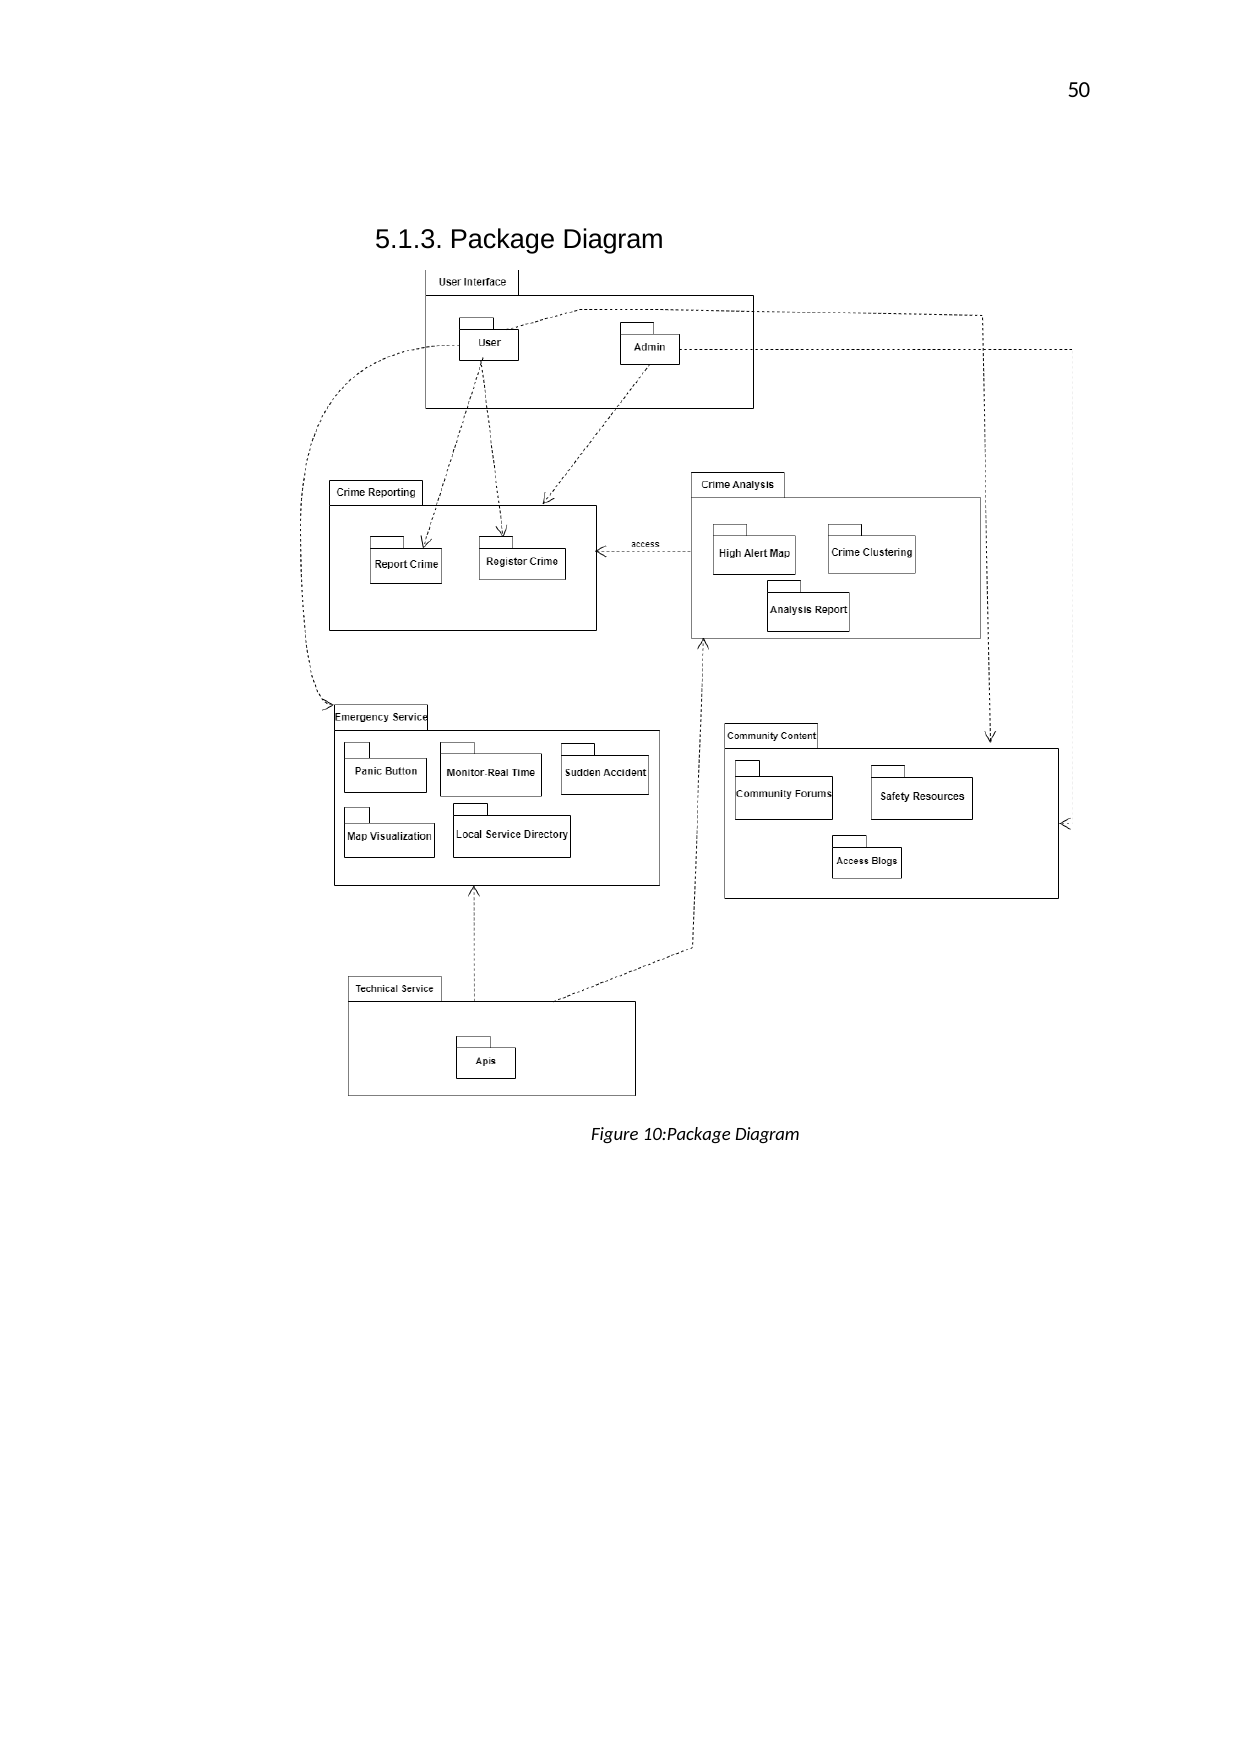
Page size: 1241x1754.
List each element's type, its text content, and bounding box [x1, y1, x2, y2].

text Figure 10:Package Diagram [202, 293, 1188, 1145]
picture [300, 270, 1073, 293]
subtitle Package Diagram [375, 223, 1188, 254]
